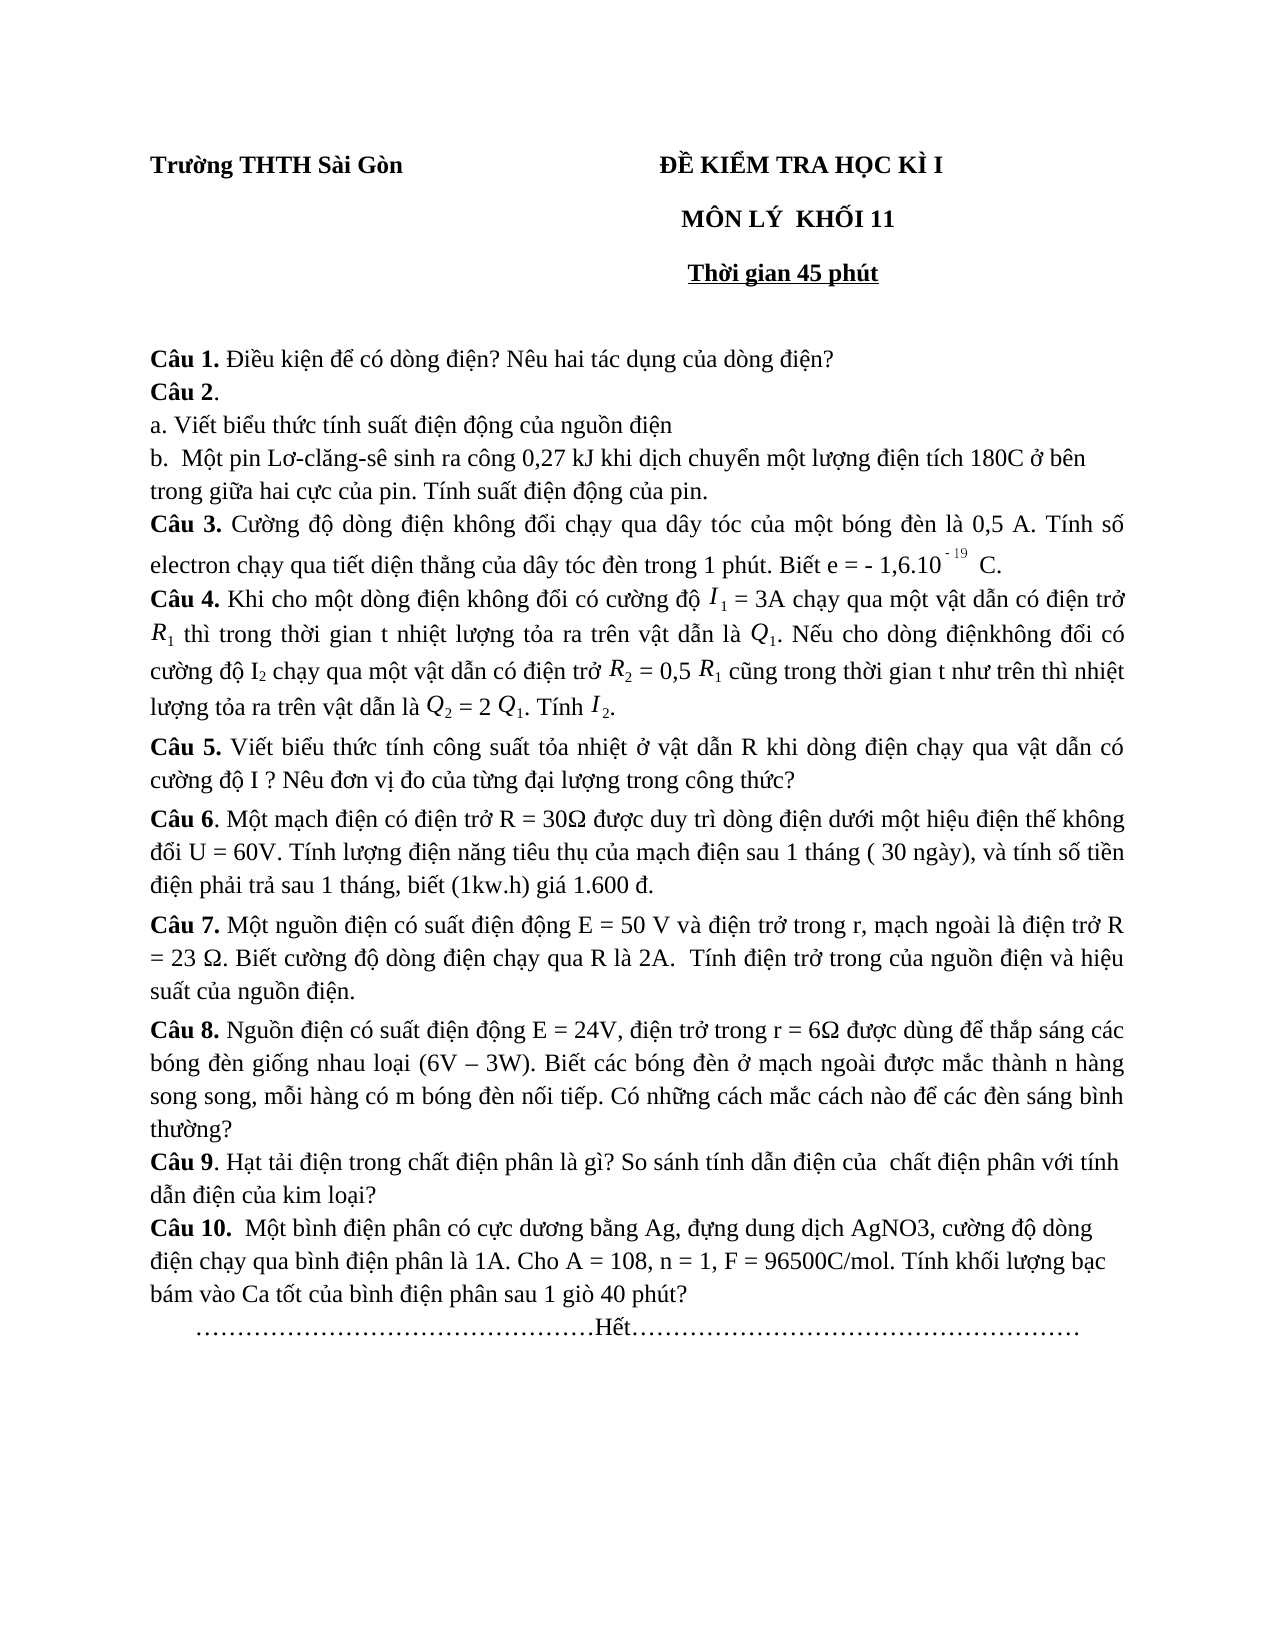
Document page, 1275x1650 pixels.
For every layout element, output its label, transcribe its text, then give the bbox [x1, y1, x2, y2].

text Trường THTH Sài Gòn ĐỀ KIỂM TRA HỌC KÌ I [150, 150, 1125, 179]
text Câu 7. Một nguồn điện có suất điện động E = 50 V và điện trở trong r, mạch ngoài là điện trở R = 23 Ω. Biết cường độ dòng điện chạy qua R là 2A. Tính điện trở trong của nguồn điện và hiệu suất của nguồn điện. [150, 910, 1125, 1004]
text b. Một pin Lơ-clăng-sê sinh ra công 0,27 kJ khi dịch chuyển một lượng điện tích 180C ở bên trong giữa hai cực của pin. Tính suất điện động của pin. [150, 443, 1125, 504]
text MÔN LÝ KHỐI 11 [150, 204, 1125, 233]
text Câu 6. Một mạch điện có điện trở R = 30Ω được duy trì dòng điện dưới một hiệu điện thế không đổi U = 60V. Tính lượng điện năng tiêu thụ của mạch điện sau 1 tháng ( 30 ngày), và tính số tiền điện phải trả sau 1 tháng, biết (1kw.h) giá 1.600 đ. [150, 804, 1125, 899]
text Câu 9. Hạt tải điện trong chất điện phân là gì? So sánh tính dẫn điện của chất điện phân với tính dẫn điện của kim loại? [150, 1147, 1125, 1209]
text Thời gian 45 phút [150, 258, 1125, 286]
text Câu 3. Cường độ dòng điện không đổi chạy qua dây tóc của một bóng đèn là 0,5 A. Tính số electron chạy qua tiết diện thẳng của dây tóc đèn trong 1 phút. Biết e = - 1,6.10 C. [150, 509, 1125, 579]
text Câu 4. Khi cho một dòng điện không đổi có cường độ = 3A chạy qua một vật dẫn có điện trở thì trong thời gian t nhiệt lượng tỏa ra trên vật dẫn là . Nếu cho dòng điệnkhông đổi có cường độ I2 chạy qua một vật dẫn có điện trở = 0,5 cũng trong thời gian t như trên thì nhiệt lượng tỏa ra trên vật dẫn là = 2 . Tính . [150, 583, 1125, 722]
text Câu 10. Một bình điện phân có cực dương bằng Ag, đựng dung dịch AgNO3, cường độ dòng điện chạy qua bình điện phân là 1A. Cho A = 108, n = 1, F = 96500C/mol. Tính khối lượng bạc bám vào Ca tốt của bình điện phân sau 1 giò 40 phút? [150, 1213, 1125, 1308]
text Câu 2. [150, 377, 1125, 406]
text a. Viết biểu thức tính suất điện động của nguồn điện [150, 410, 1125, 438]
text Câu 5. Viết biểu thức tính công suất tỏa nhiệt ở vật dẫn R khi dòng điện chạy qua vật dẫn có cường độ I ? Nêu đơn vị đo của từng đại lượng trong công thức? [150, 732, 1125, 794]
text …………………………………………Hết……………………………………………… [150, 1312, 1125, 1341]
text Câu 1. Điều kiện để có dòng điện? Nêu hai tác dụng của dòng điện? [150, 344, 1125, 372]
text Câu 8. Nguồn điện có suất điện động E = 24V, điện trở trong r = 6Ω được dùng để thắp sáng các bóng đèn giống nhau loại (6V – 3W). Biết các bóng đèn ở mạch ngoài được mắc thành n hàng song song, mỗi hàng có m bóng đèn nối tiếp. Có những cách mắc cách nào để các đèn sáng bình thường? [150, 1015, 1125, 1143]
